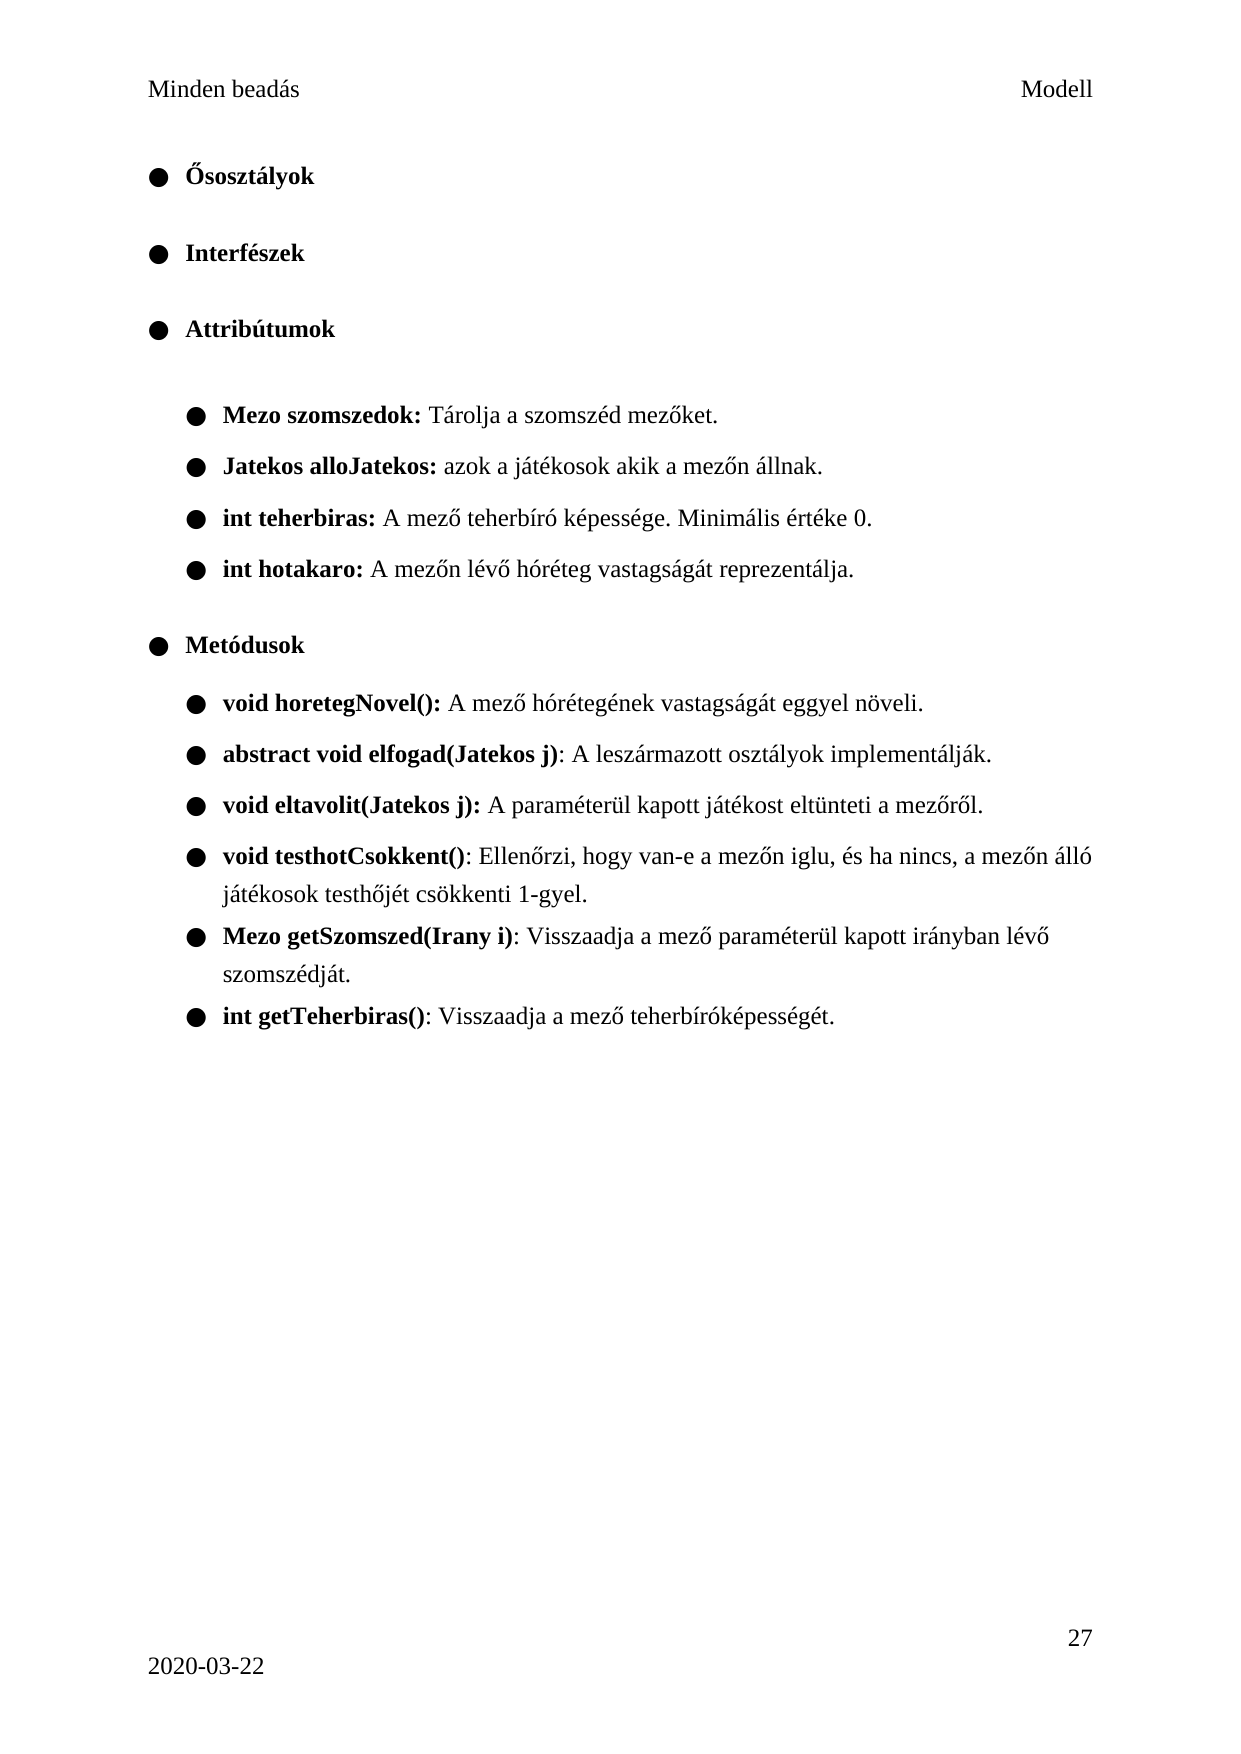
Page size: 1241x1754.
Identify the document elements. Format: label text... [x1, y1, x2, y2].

list Ősosztályok [148, 148, 1092, 199]
list abstract void elfogad(Jatekos j): A leszármazott osztályok implementálják. [185, 725, 1092, 776]
list void horetegNovel(): A mező hórétegének vastagságát eggyel növeli. [185, 674, 1092, 725]
list Interfészek [148, 224, 1092, 275]
list Jatekos alloJatekos: azok a játékosok akik a mezőn állnak. [185, 438, 1092, 489]
list Mezo getSzomszed(Irany i): Visszaadja a mező paraméterül kapott irányban lévő szomszédját. [185, 908, 1092, 988]
list Metódusok [148, 616, 1092, 668]
list Mezo szomszedok: Tárolja a szomszéd mezőket. [185, 386, 1092, 438]
list void eltavolit(Jatekos j): A paraméterül kapott játékost eltünteti a mezőről. [185, 776, 1092, 828]
list int teherbiras: A mező teherbíró képessége. Minimális értéke 0. [185, 489, 1092, 540]
list void testhotCsokkent(): Ellenőrzi, hogy van-e a mezőn iglu, és ha nincs, a mezőn álló játékosok testhőjét csökkenti 1-gyel. [185, 828, 1092, 908]
list int hotakaro: A mezőn lévő hóréteg vastagságát reprezentálja. [185, 540, 1092, 591]
list int getTeherbiras(): Visszaadja a mező teherbíróképességét. [185, 988, 1092, 1039]
list Attribútumok [148, 300, 1092, 351]
